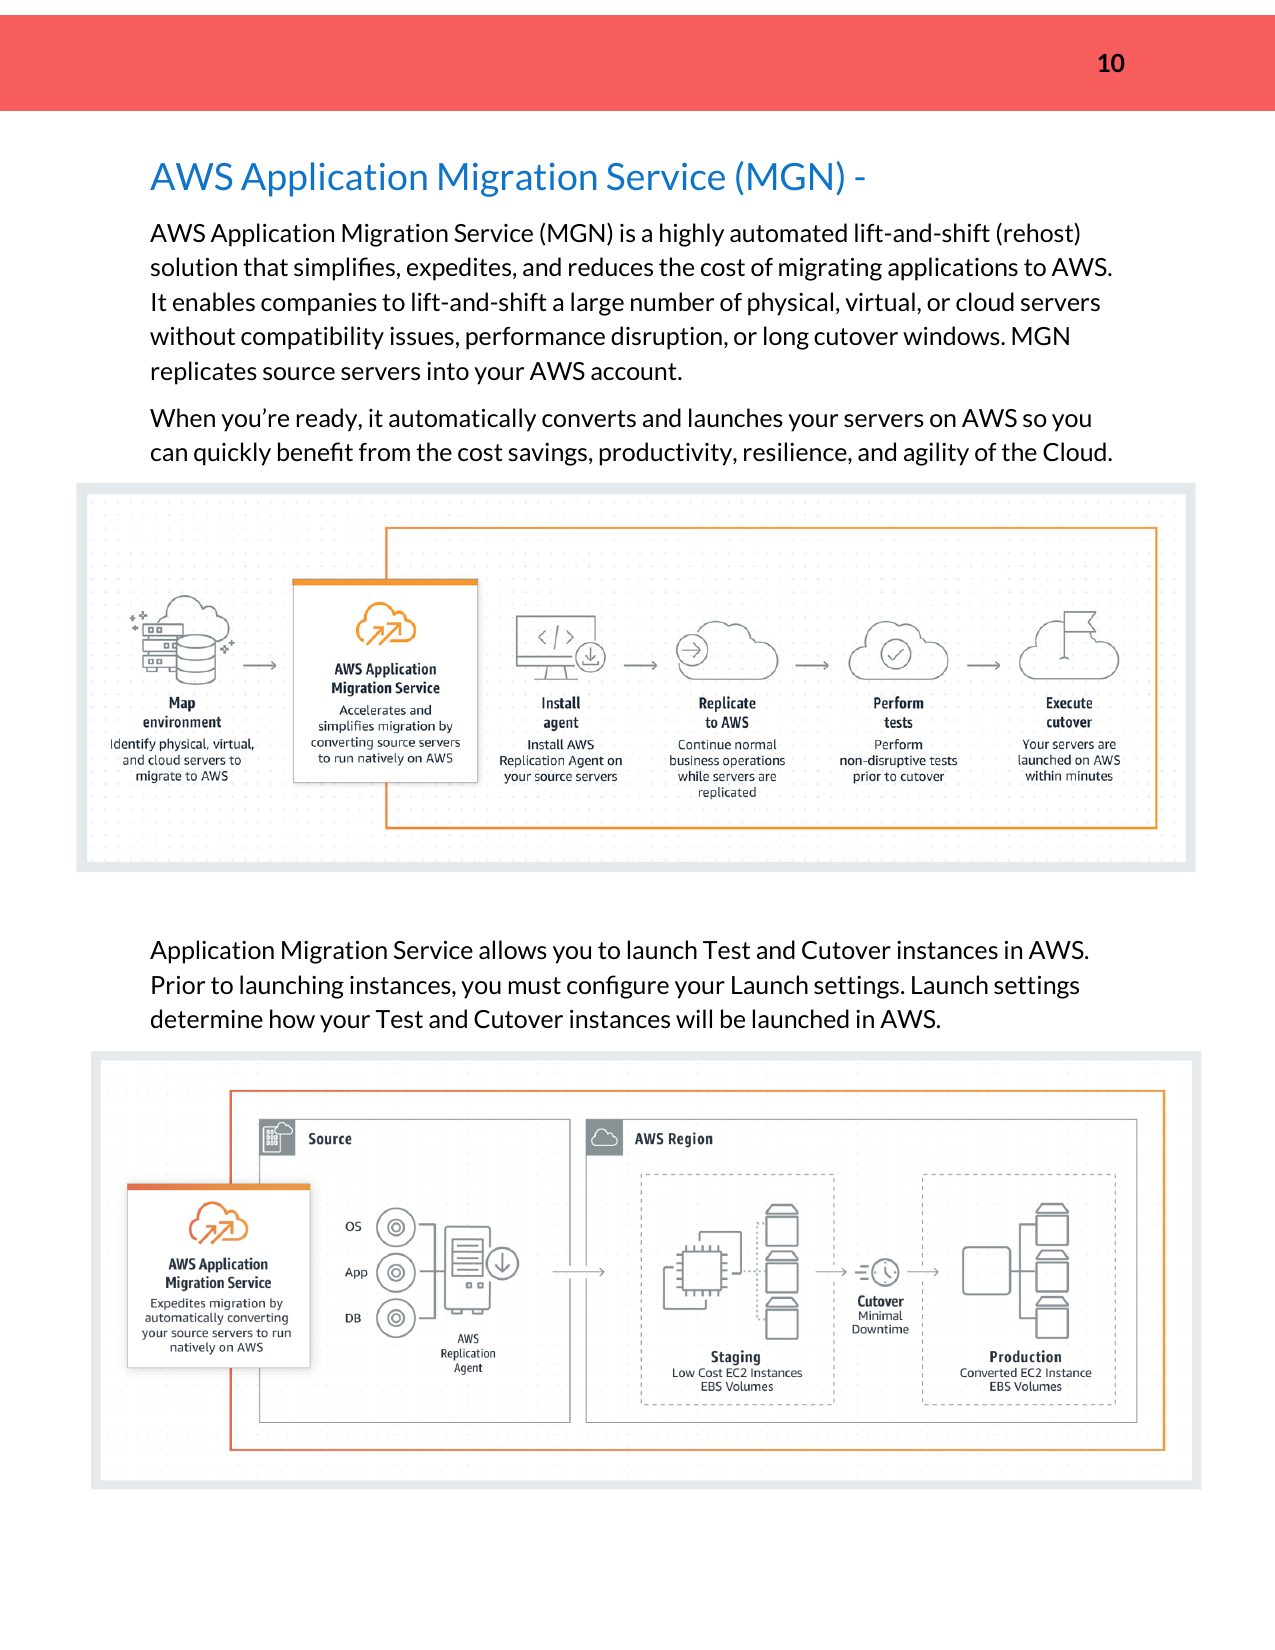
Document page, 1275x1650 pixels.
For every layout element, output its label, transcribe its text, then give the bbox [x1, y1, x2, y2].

picture [76, 483, 1196, 872]
text AWS Application Migration Service (MGN) - [150, 153, 1125, 198]
picture [91, 1050, 1202, 1490]
text Application Migration Service allows you to launch Test and Cutover instances in AWS. Prior to launching instances, you must configure your Launch settings. Launch settings determine how your Test and Cutover instances will be launched in AWS. [150, 935, 1125, 1034]
text When you’re ready, it automatically converts and launches your servers on AWS so you can quickly benefit from the cost savings, productivity, resilience, and agility of the Cloud. [150, 402, 1125, 467]
text AWS Application Migration Service (MGN) is a highly automated lift-and-shift (rehost) solution that simplifies, expedites, and reduces the cost of migrating applications to AWS. It enables companies to lift-and-shift a large number of physical, virtual, or cloud servers without compatibility issues, performance disruption, or long cutover windows. MGN replicates source servers into your AWS account. [150, 217, 1125, 385]
